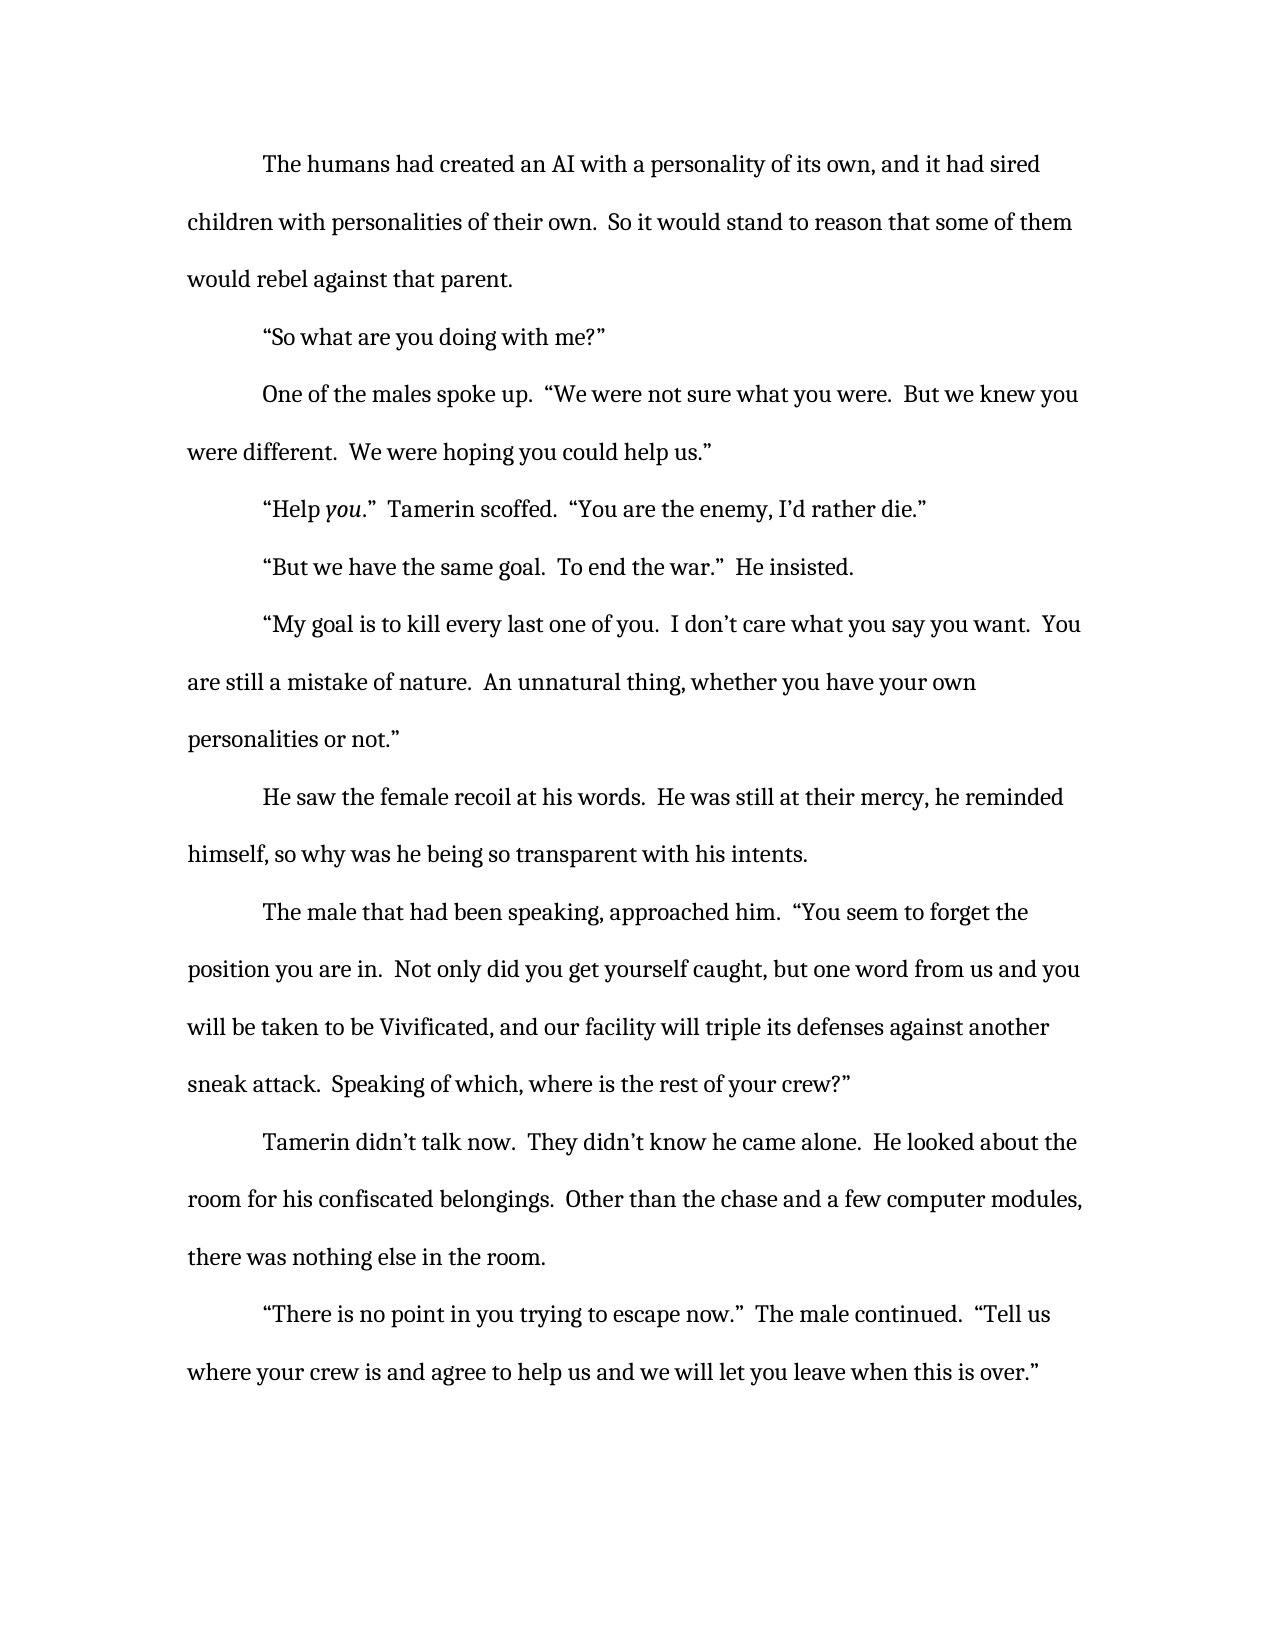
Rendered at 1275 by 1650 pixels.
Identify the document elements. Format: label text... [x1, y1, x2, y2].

text The male that had been speaking, approached him. “You seem to forget the position you are in. Not only did you get yourself caught, but one word from us and you will be taken to be Vivificated, and our facility will triple its defenses against another sneak attack. Speaking of which, where is the rest of your crew?” [187, 897, 1087, 1099]
text One of the males spoke up. “We were not sure what you were. But we knew you were different. We were hoping you could help us.” [187, 380, 1087, 466]
text “So what are you doing with me?” [187, 322, 1087, 351]
text “Help you.” Tamerin scoffed. “You are the enemy, I’d rather die.” [187, 495, 1087, 524]
text “My goal is to kill every last one of you. I don’t care what you say you want. You are still a mistake of nature. An unnatural thing, whether you have your own personalities or not.” [187, 610, 1087, 754]
text Tamerin didn’t talk now. They didn’t know he came alone. He looked about the room for his confiscated belongings. Other than the chase and a few computer modules, there was nothing else in the room. [187, 1127, 1087, 1271]
text “There is no point in you trying to escape now.” The male continued. “Tell us where your crew is and agree to help us and we will let you leave when this is over.” [187, 1300, 1087, 1386]
text The humans had created an AI with a personality of its own, and it had sired children with personalities of their own. So it would stand to reason that some of them would rebel against that parent. [187, 150, 1087, 294]
text He saw the female recoil at his words. He was still at their mercy, he reminded himself, so why was he being so transparent with his intents. [187, 782, 1087, 869]
text “But we have the same goal. To end the war.” He insisted. [187, 552, 1087, 581]
